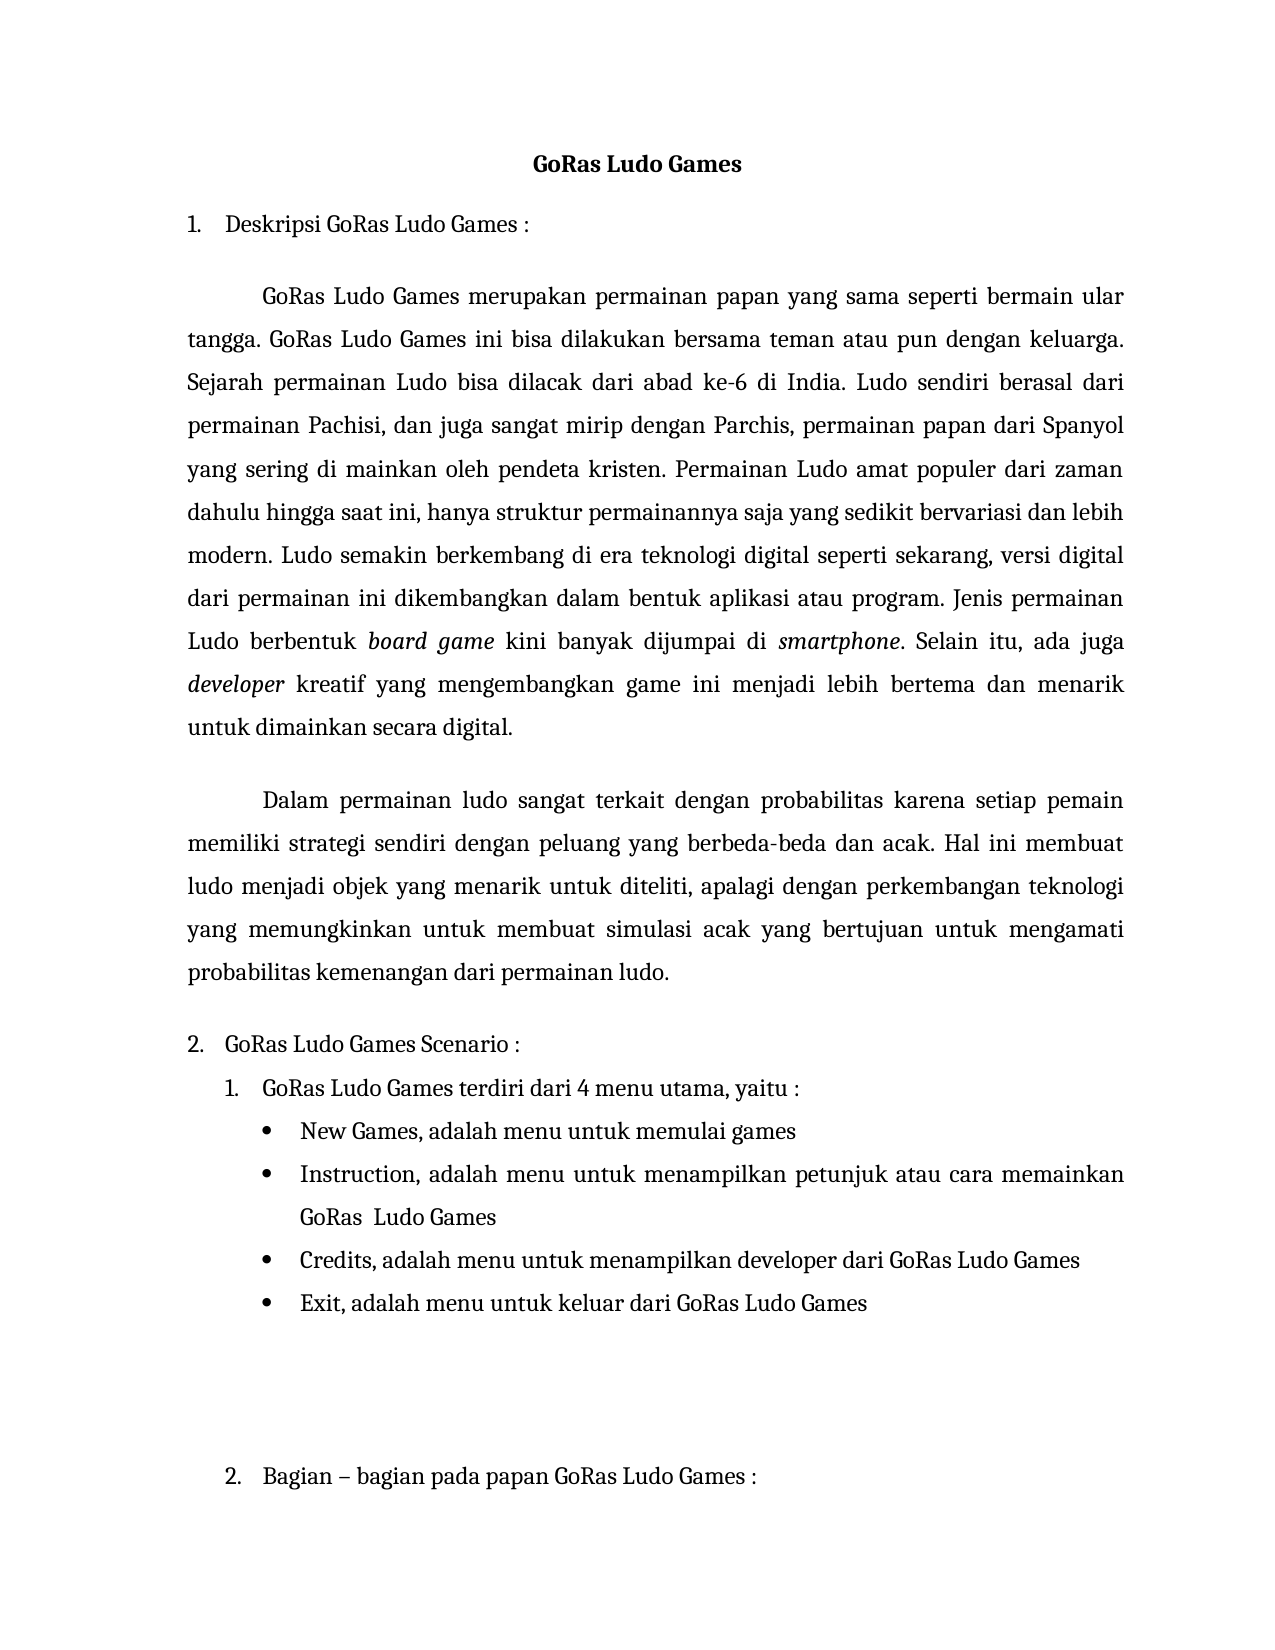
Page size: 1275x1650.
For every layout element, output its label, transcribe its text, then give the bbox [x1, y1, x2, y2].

text Dalam permainan ludo sangat terkait dengan probabilitas karena setiap pemain memiliki strategi sendiri dengan peluang yang berbeda-beda dan acak. Hal ini membuat ludo menjadi objek yang menarik untuk diteliti, apalagi dengan perkembangan teknologi yang memungkinkan untuk membuat simulasi acak yang bertujuan untuk mengamati probabilitas kemenangan dari permainan ludo. [187, 786, 1125, 987]
list Exit, adalah menu untuk keluar dari GoRas Ludo Games [262, 1289, 1125, 1318]
list New Games, adalah menu untuk memulai games [262, 1117, 1125, 1145]
text GoRas Ludo Games merupakan permainan papan yang sama seperti bermain ular tangga. GoRas Ludo Games ini bisa dilakukan bersama teman atau pun dengan keluarga. Sejarah permainan Ludo bisa dilacak dari abad ke-6 di India. Ludo sendiri berasal dari permainan Pachisi, dan juga sangat mirip dengan Parchis, permainan papan dari Spanyol yang sering di mainkan oleh pendeta kristen. Permainan Ludo amat populer dari zaman dahulu hingga saat ini, hanya struktur permainannya saja yang sedikit bervariasi dan lebih modern. Ludo semakin berkembang di era teknologi digital seperti sekarang, versi digital dari permainan ini dikembangkan dalam bentuk aplikasi atau program. Jenis permainan Ludo berbentuk board game kini banyak dijumpai di smartphone. Selain itu, ada juga developer kreatif yang mengembangkan game ini menjadi lebih bertema dan menarik untuk dimainkan secara digital. [187, 282, 1125, 742]
list Deskripsi GoRas Ludo Games : [187, 210, 1125, 238]
list GoRas Ludo Games terdiri dari 4 menu utama, yaitu : [225, 1073, 1125, 1102]
list Credits, adalah menu untuk menampilkan developer dari GoRas Ludo Games [262, 1246, 1125, 1275]
list Bagian – bagian pada papan GoRas Ludo Games : [225, 1462, 1125, 1490]
text GoRas Ludo Games [150, 150, 1125, 179]
list GoRas Ludo Games Scenario : [187, 1030, 1125, 1059]
list Instruction, adalah menu untuk menampilkan petunjuk atau cara memainkan GoRas Ludo Games [262, 1160, 1125, 1232]
